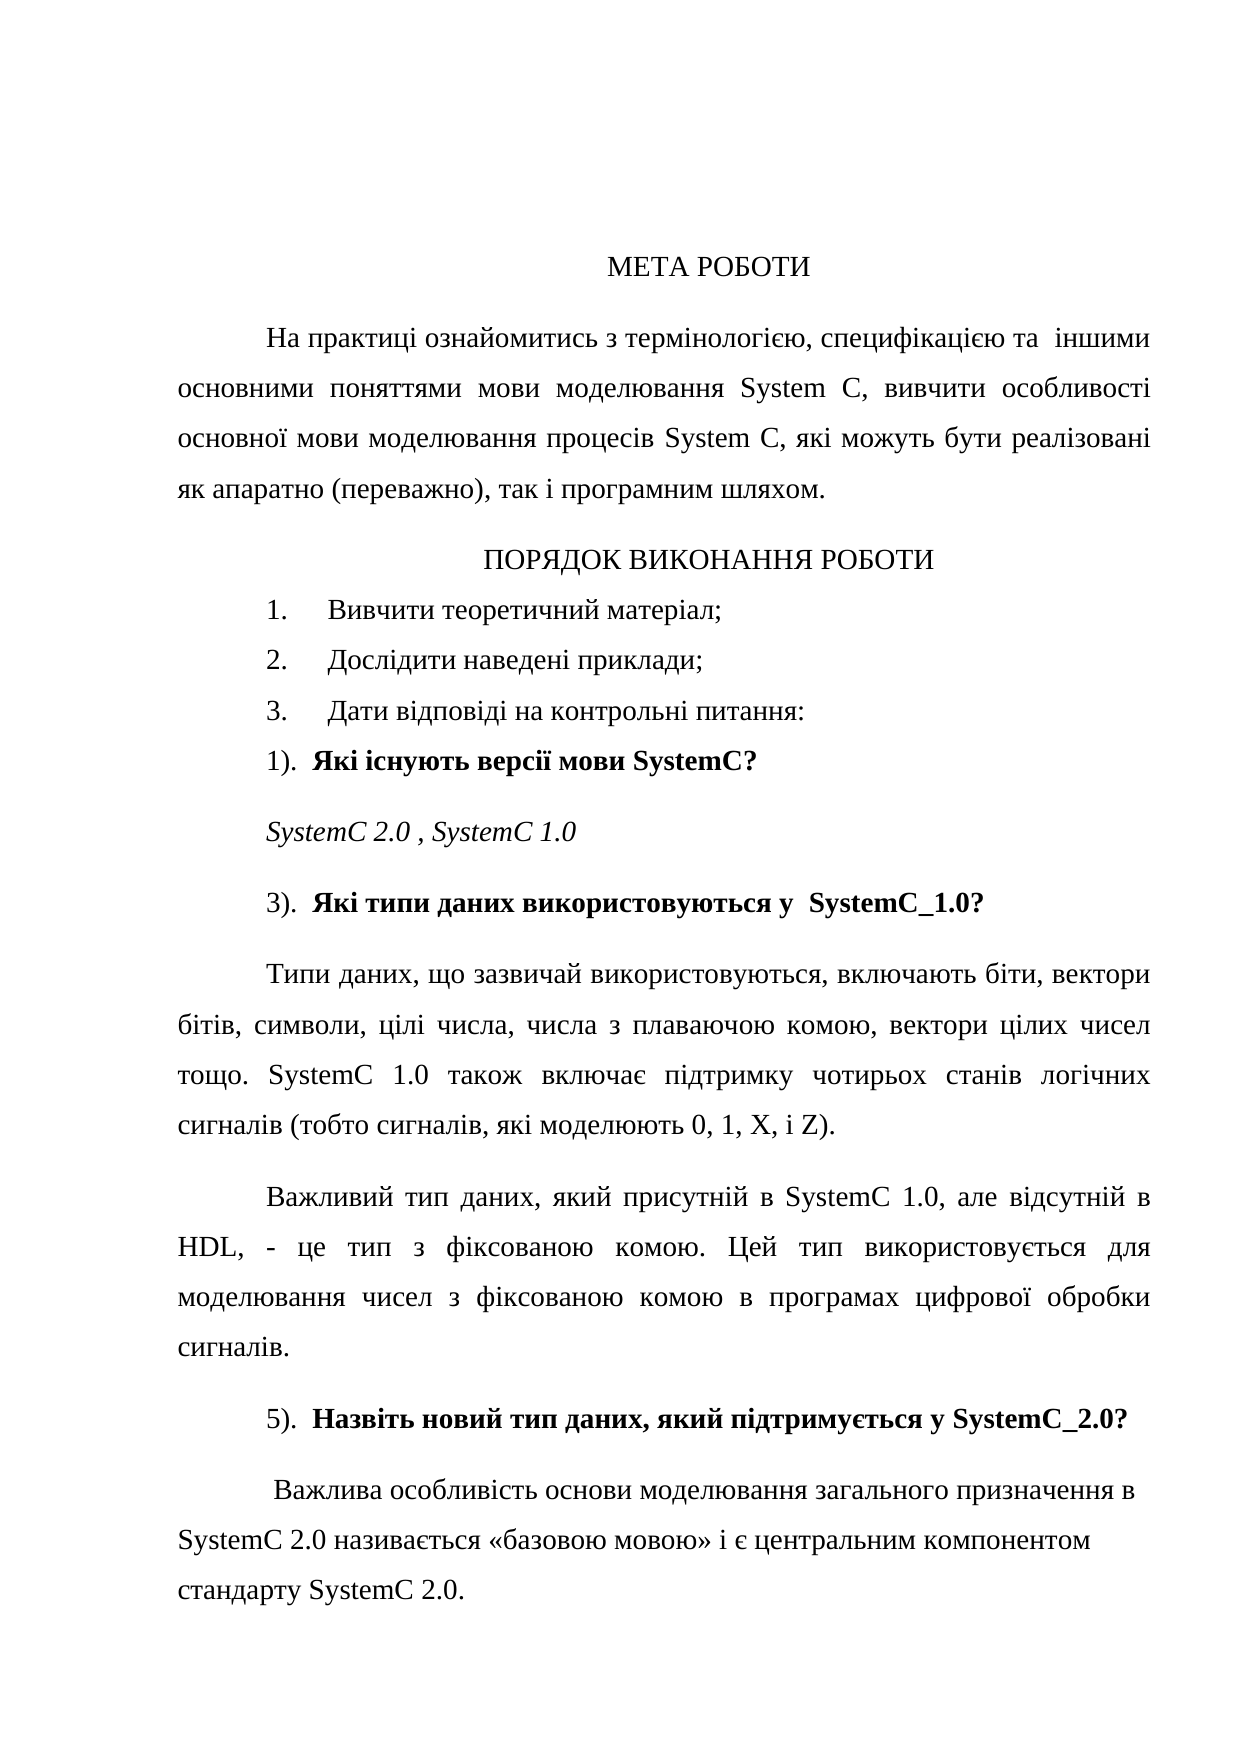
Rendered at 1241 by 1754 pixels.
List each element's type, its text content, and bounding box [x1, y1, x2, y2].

text 5). Назвіть новий тип даних, який підтримується у SystemC_2.0? [177, 1401, 1152, 1434]
text ПОРЯДОК ВИКОНАННЯ РОБОТИ [177, 542, 1152, 575]
list Дослідити наведені приклади; [177, 642, 1152, 676]
text 3). Які типи даних використовуються у SystemC_1.0? [177, 885, 1152, 919]
text МЕТА РОБОТИ [177, 249, 1152, 282]
text SystemC 2.0 , SystemC 1.0 [177, 814, 1152, 848]
text Типи даних, що зазвичай використовуються, включають біти, вектори бітів, символи, цілі числа, числа з плаваючою комою, вектори цілих чисел тощо. SystemC 1.0 також включає підтримку чотирьох станів логічних сигналів (тобто сигналів, які моделюють 0, 1, X, і Z). [177, 957, 1152, 1141]
list Дати відповіді на контрольні питання: [177, 693, 1152, 726]
text 1). Які існують версії мови SystemC? [177, 743, 1152, 777]
text Важливий тип даних, який присутній в SystemC 1.0, але відсутній в HDL, - це тип з фіксованою комою. Цей тип використовується для моделювання чисел з фіксованою комою в програмах цифрової обробки сигналів. [177, 1179, 1152, 1363]
list Вивчити теоретичний матеріал; [177, 592, 1152, 626]
text На практиці ознайомитись з термінологією, специфікацією та іншими основними поняттями мови моделювання System C, вивчити особливості основної мови моделювання процесів System C, які можуть бути реалізовані як апаратно (переважно), так і програмним шляхом. [177, 320, 1152, 504]
text Bажлива особливість основи моделювання загального призначення в SystemC 2.0 називається «базовою мовою» і є центральним компонентом стандарту SystemC 2.0. [177, 1472, 1152, 1606]
